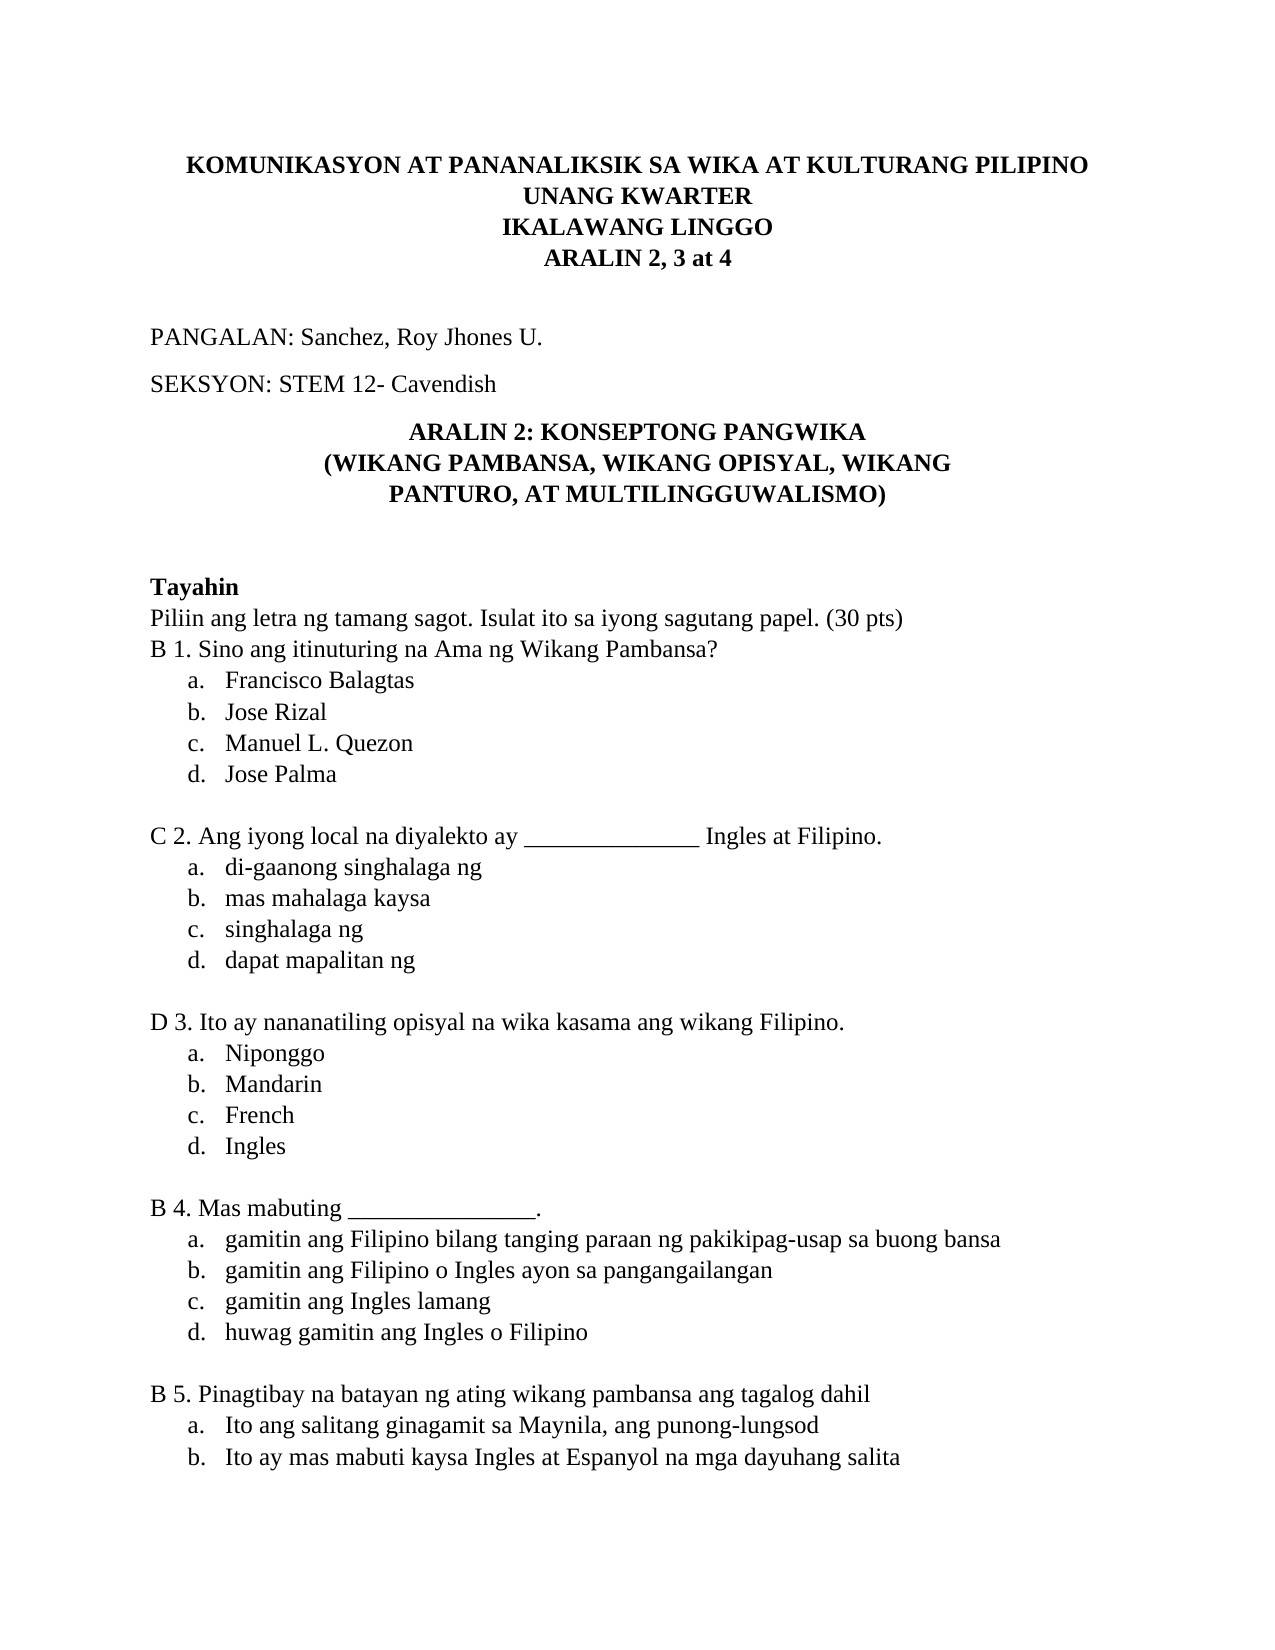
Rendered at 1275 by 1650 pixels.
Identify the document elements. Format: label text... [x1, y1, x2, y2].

text PANTURO, AT MULTILINGGUWALISMO) [150, 479, 1125, 508]
text Piliin ang letra ng tamang sagot. Isulat ito sa iyong sagutang papel. (30 pts) [150, 603, 1125, 632]
list Jose Palma [187, 759, 1125, 787]
list gamitin ang Filipino bilang tanging paraan ng pakikipag-usap sa buong bansa [187, 1224, 1125, 1253]
text PANGALAN: Sanchez, Roy Jhones U. [150, 322, 1125, 351]
text IKALAWANG LINGGO [150, 212, 1125, 241]
list dapat mapalitan ng [187, 945, 1125, 974]
list di-gaanong singhalaga ng [187, 852, 1125, 881]
text ARALIN 2, 3 at 4 [150, 243, 1125, 272]
text B 1. Sino ang itinuturing na Ama ng Wikang Pambansa? [150, 634, 1125, 663]
list singhalaga ng [187, 914, 1125, 943]
text B 4. Mas mabuting _______________. [150, 1193, 1125, 1222]
text UNANG KWARTER [150, 181, 1125, 210]
text Tayahin [150, 572, 1125, 601]
list Niponggo [187, 1038, 1125, 1067]
text (WIKANG PAMBANSA, WIKANG OPISYAL, WIKANG [150, 448, 1125, 477]
list huwag gamitin ang Ingles o Filipino [187, 1317, 1125, 1346]
list Ito ang salitang ginagamit sa Maynila, ang punong-lungsod [187, 1411, 1125, 1439]
list mas mahalaga kaysa [187, 883, 1125, 912]
text D 3. Ito ay nananatiling opisyal na wika kasama ang wikang Filipino. [150, 1007, 1125, 1036]
text SEKSYON: STEM 12- Cavendish [150, 369, 1125, 398]
list Mandarin [187, 1069, 1125, 1098]
list Manuel L. Quezon [187, 728, 1125, 756]
text KOMUNIKASYON AT PANANALIKSIK SA WIKA AT KULTURANG PILIPINO [150, 150, 1125, 179]
list French [187, 1100, 1125, 1129]
list Francisco Balagtas [187, 666, 1125, 694]
text ARALIN 2: KONSEPTONG PANGWIKA [150, 417, 1125, 446]
text C 2. Ang iyong local na diyalekto ay ______________ Ingles at Filipino. [150, 821, 1125, 849]
list Ingles [187, 1131, 1125, 1160]
list gamitin ang Ingles lamang [187, 1286, 1125, 1315]
text B 5. Pinagtibay na batayan ng ating wikang pambansa ang tagalog dahil [150, 1379, 1125, 1408]
list gamitin ang Filipino o Ingles ayon sa pangangailangan [187, 1255, 1125, 1284]
list Jose Rizal [187, 697, 1125, 725]
list Ito ay mas mabuti kaysa Ingles at Espanyol na mga dayuhang salita [187, 1442, 1125, 1470]
